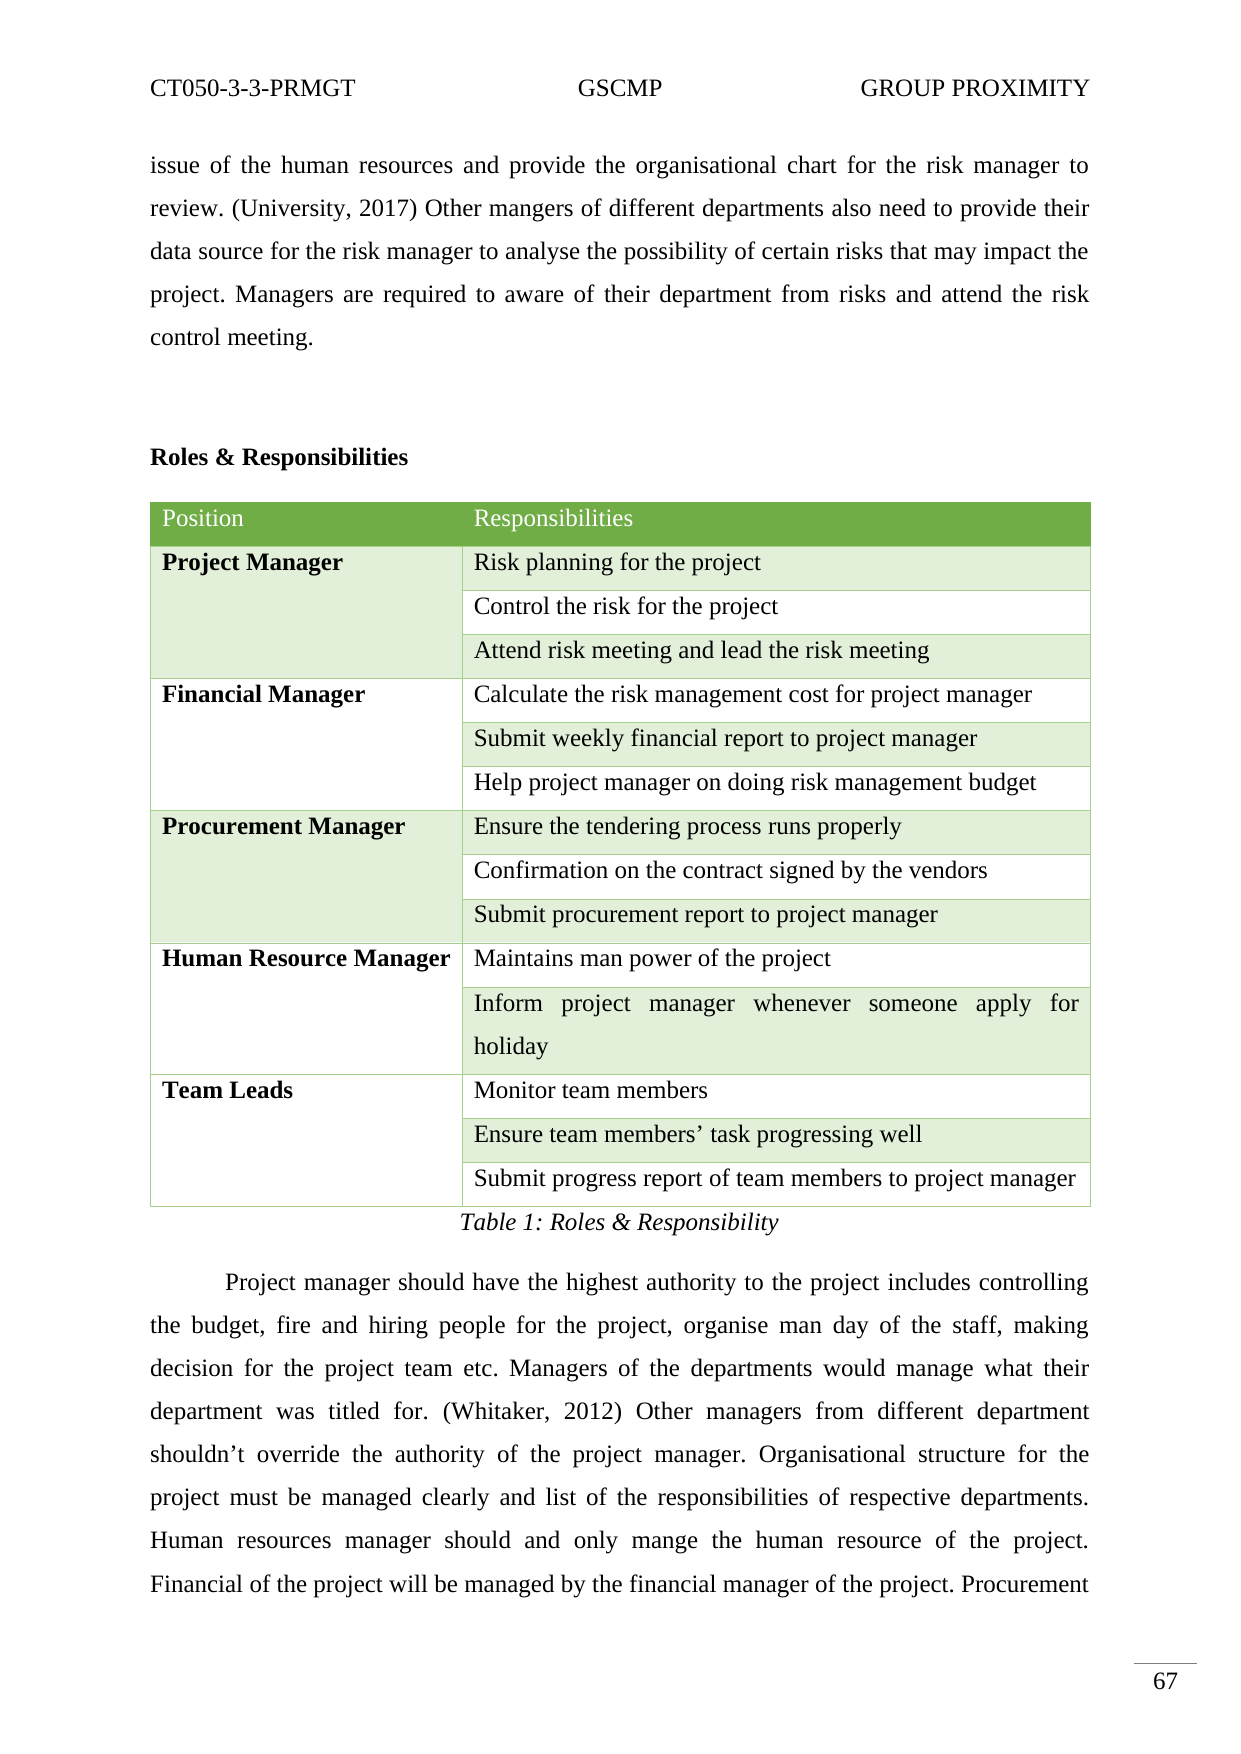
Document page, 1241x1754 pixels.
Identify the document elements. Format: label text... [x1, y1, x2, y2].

table_header Position [151, 503, 462, 546]
table_cell Inform project manager whenever someone apply for holiday [463, 988, 1090, 1074]
table_cell Submit weekly financial report to project manager [463, 723, 1090, 766]
table_cell Help project manager on doing risk management budget [463, 767, 1090, 810]
table_cell Submit progress report of team members to project manager [463, 1163, 1090, 1206]
table_cell Ensure team members’ task progressing well [463, 1119, 1090, 1162]
table_cell Confirmation on the contract signed by the vendors [463, 855, 1090, 898]
table_cell Procurement Manager [151, 811, 462, 942]
table_cell Monitor team members [463, 1075, 1090, 1118]
table_cell Project Manager [151, 547, 462, 678]
text Roles & Responsibilities [150, 442, 1090, 471]
table_cell Attend risk meeting and lead the risk meeting [463, 635, 1090, 678]
table_cell Financial Manager [151, 679, 462, 810]
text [150, 150, 1090, 351]
text Table 1: Roles & Responsibility [150, 1207, 1090, 1236]
table_header Responsibilities [463, 503, 1090, 546]
table_cell Calculate the risk management cost for project manager [463, 679, 1090, 722]
table_cell Human Resource Manager [151, 944, 462, 1074]
table_cell Submit procurement report to project manager [463, 900, 1090, 942]
table_cell Maintains man power of the project [463, 944, 1090, 987]
table_cell Ensure the tendering process runs properly [463, 811, 1090, 854]
table_cell Control the risk for the project [463, 591, 1090, 634]
table_cell Team Leads [151, 1075, 462, 1206]
table_cell Risk planning for the project [463, 547, 1090, 590]
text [150, 1267, 1090, 1597]
